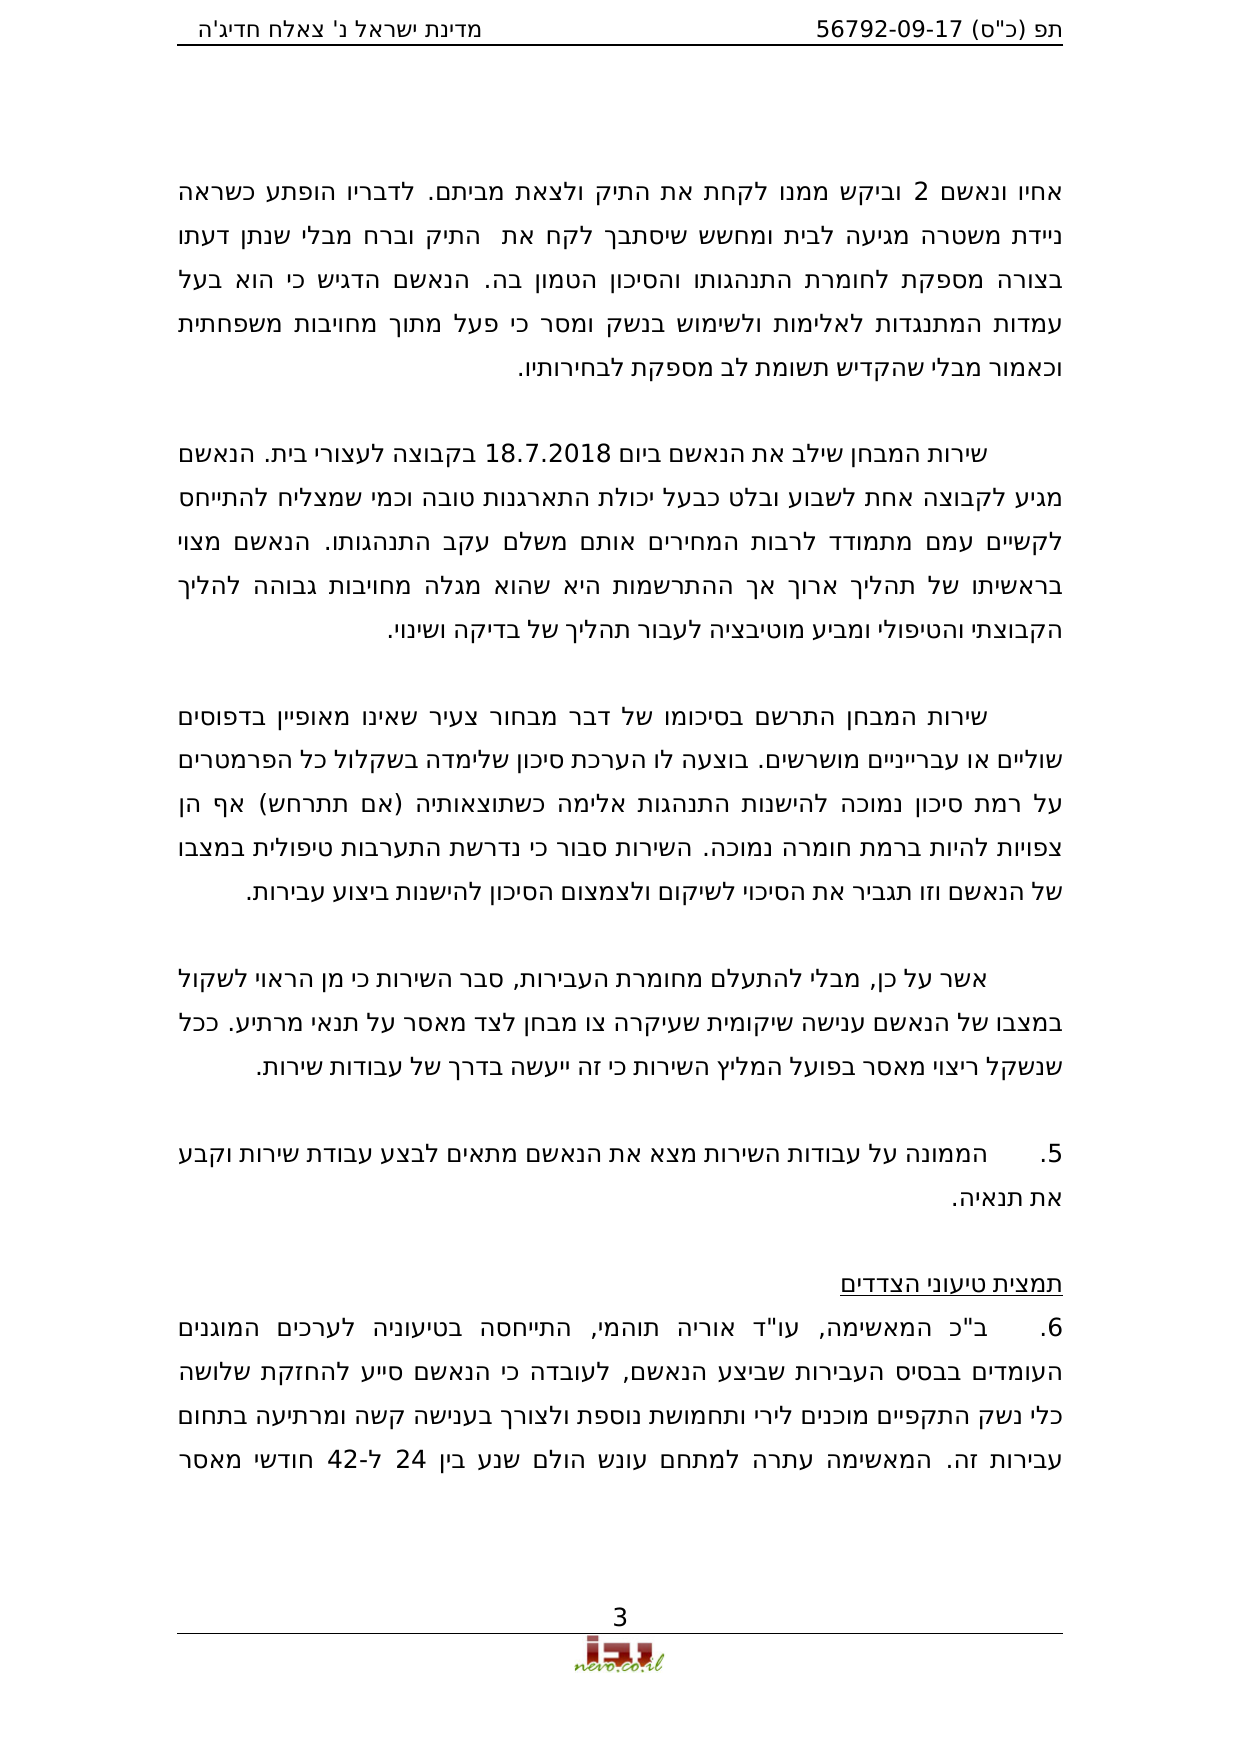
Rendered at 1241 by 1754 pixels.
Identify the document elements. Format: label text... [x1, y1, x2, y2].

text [177, 177, 1063, 382]
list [177, 1313, 1063, 1474]
text שירות המבחן שילב את הנאשם ביום 18.7.2018 בקבוצה לעצורי בית. הנאשם מגיע לקבוצה אחת לשבוע ובלט כבעל יכולת התארגנות טובה וכמי שמצליח להתייחס לקשיים עמם מתמודד לרבות המחירים אותם משלם עקב התנהגותו. הנאשם מצוי בראשיתו של תהליך ארוך אך ההתרשמות היא שהוא מגלה מחויבות גבוהה להליך הקבוצתי והטיפולי ומביע מוטיבציה לעבור תהליך של בדיקה ושינוי. [177, 439, 1063, 644]
list הממונה על עבודות השירות מצא את הנאשם מתאים לבצע עבודת שירות וקבע את תנאיה. [177, 1139, 1063, 1212]
picture [574, 1635, 666, 1673]
text תמצית טיעוני הצדדים [177, 1269, 1063, 1299]
text אשר על כן, מבלי להתעלם מחומרת העבירות, סבר השירות כי מן הראוי לשקול במצבו של הנאשם ענישה שיקומית שעיקרה צו מבחן לצד מאסר על תנאי מרתיע. ככל שנשקל ריצוי מאסר בפועל המליץ השירות כי זה ייעשה בדרך של עבודות שירות. [177, 964, 1063, 1081]
text שירות המבחן התרשם בסיכומו של דבר מבחור צעיר שאינו מאופיין בדפוסים שוליים או עברייניים מושרשים. בוצעה לו הערכת סיכון שלימדה בשקלול כל הפרמטרים על רמת סיכון נמוכה להישנות התנהגות אלימה כשתוצאותיה (אם תתרחש) אף הן צפויות להיות ברמת חומרה נמוכה. השירות סבור כי נדרשת התערבות טיפולית במצבו של הנאשם וזו תגביר את הסיכוי לשיקום ולצמצום הסיכון להישנות ביצוע עבירות. [177, 702, 1063, 906]
